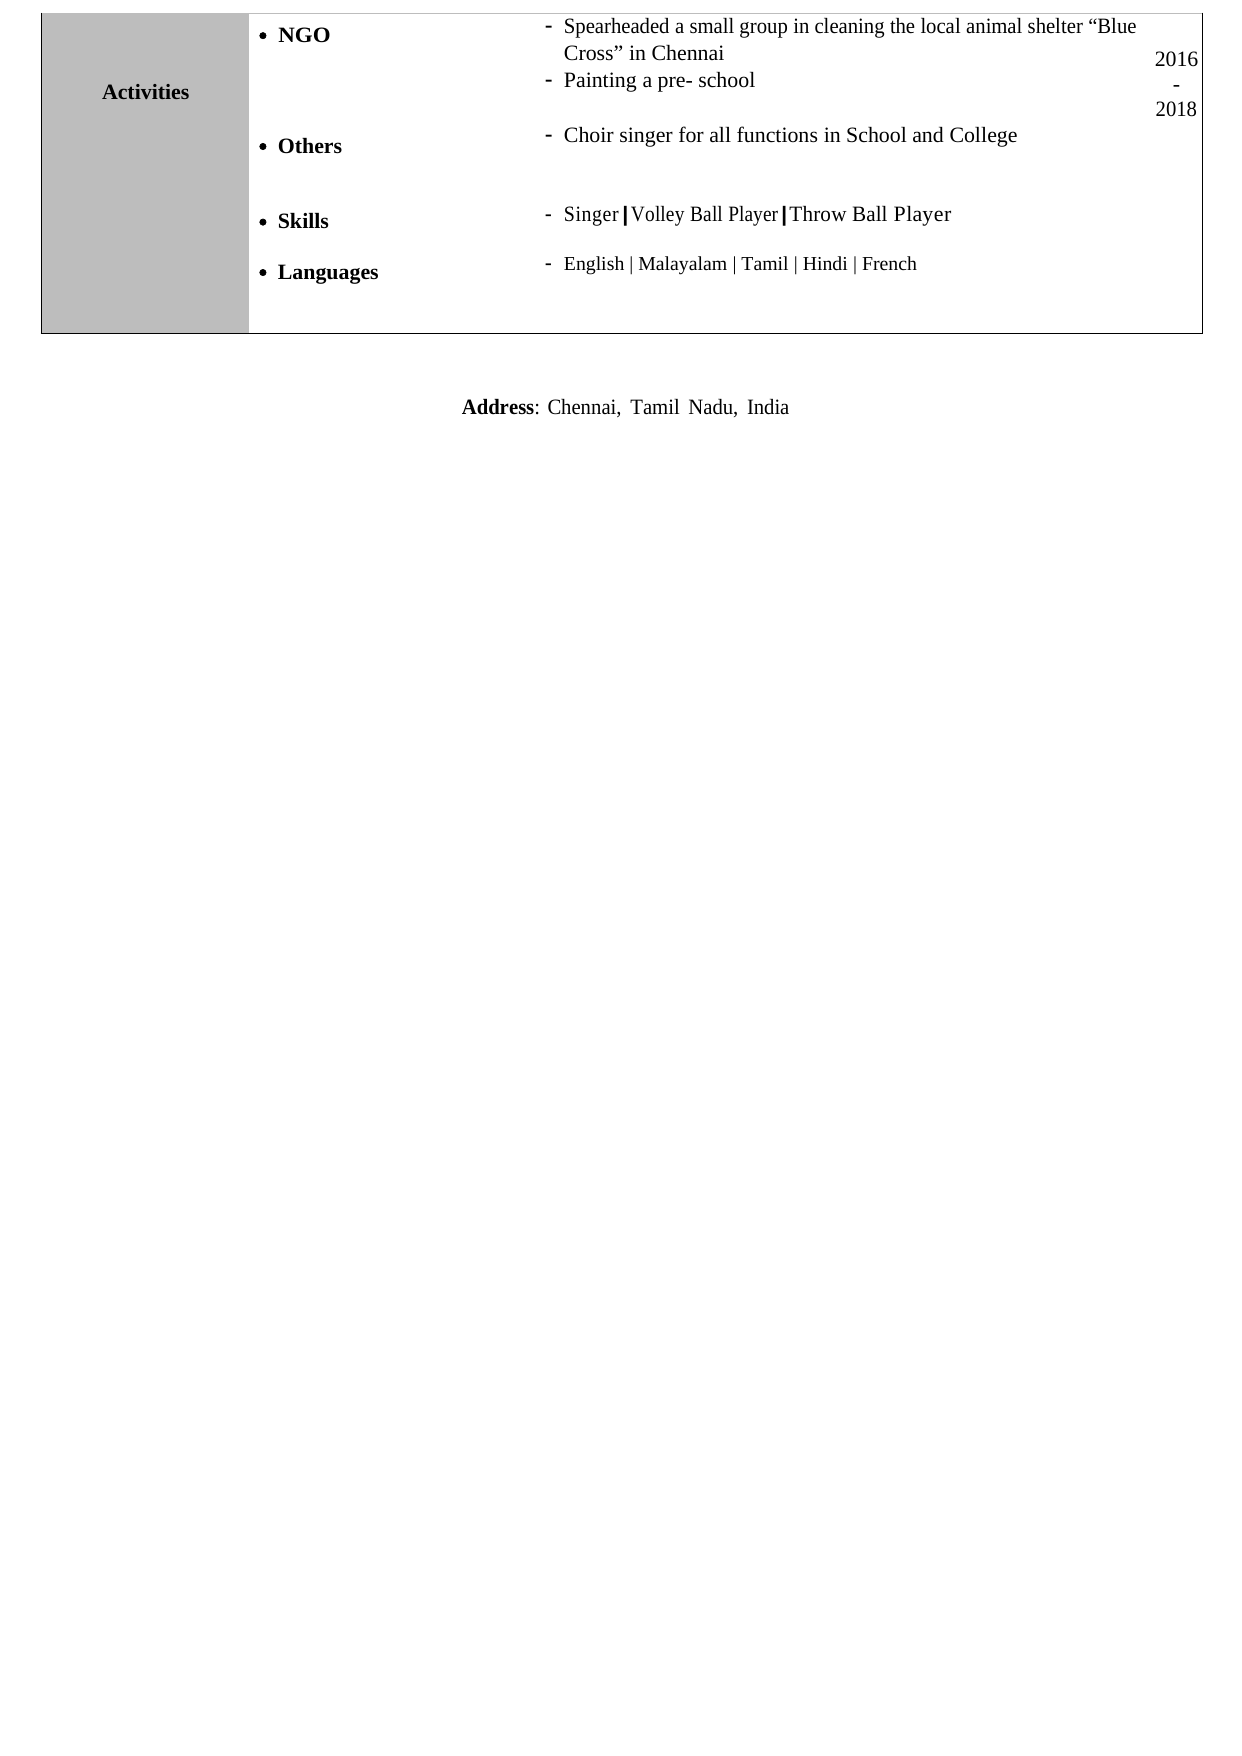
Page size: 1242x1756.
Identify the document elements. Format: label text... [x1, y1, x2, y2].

table_header Spearheaded a small group in cleaning the local animal shelter “Blue Cross” in Chennai Painting a pre- school Choir singer for all functions in School and College Singer|Volley Ball Player|Throw Ball Player English | Malayalam | Tamil | Hindi | French [461, 14, 1144, 333]
table_header Activities [42, 13, 248, 333]
table_header 2016 - 2018 [1145, 14, 1202, 333]
table_header NGO Others Skills Languages [249, 14, 461, 333]
text Address: Chennai, Tamil Nadu, India [459, 394, 792, 419]
